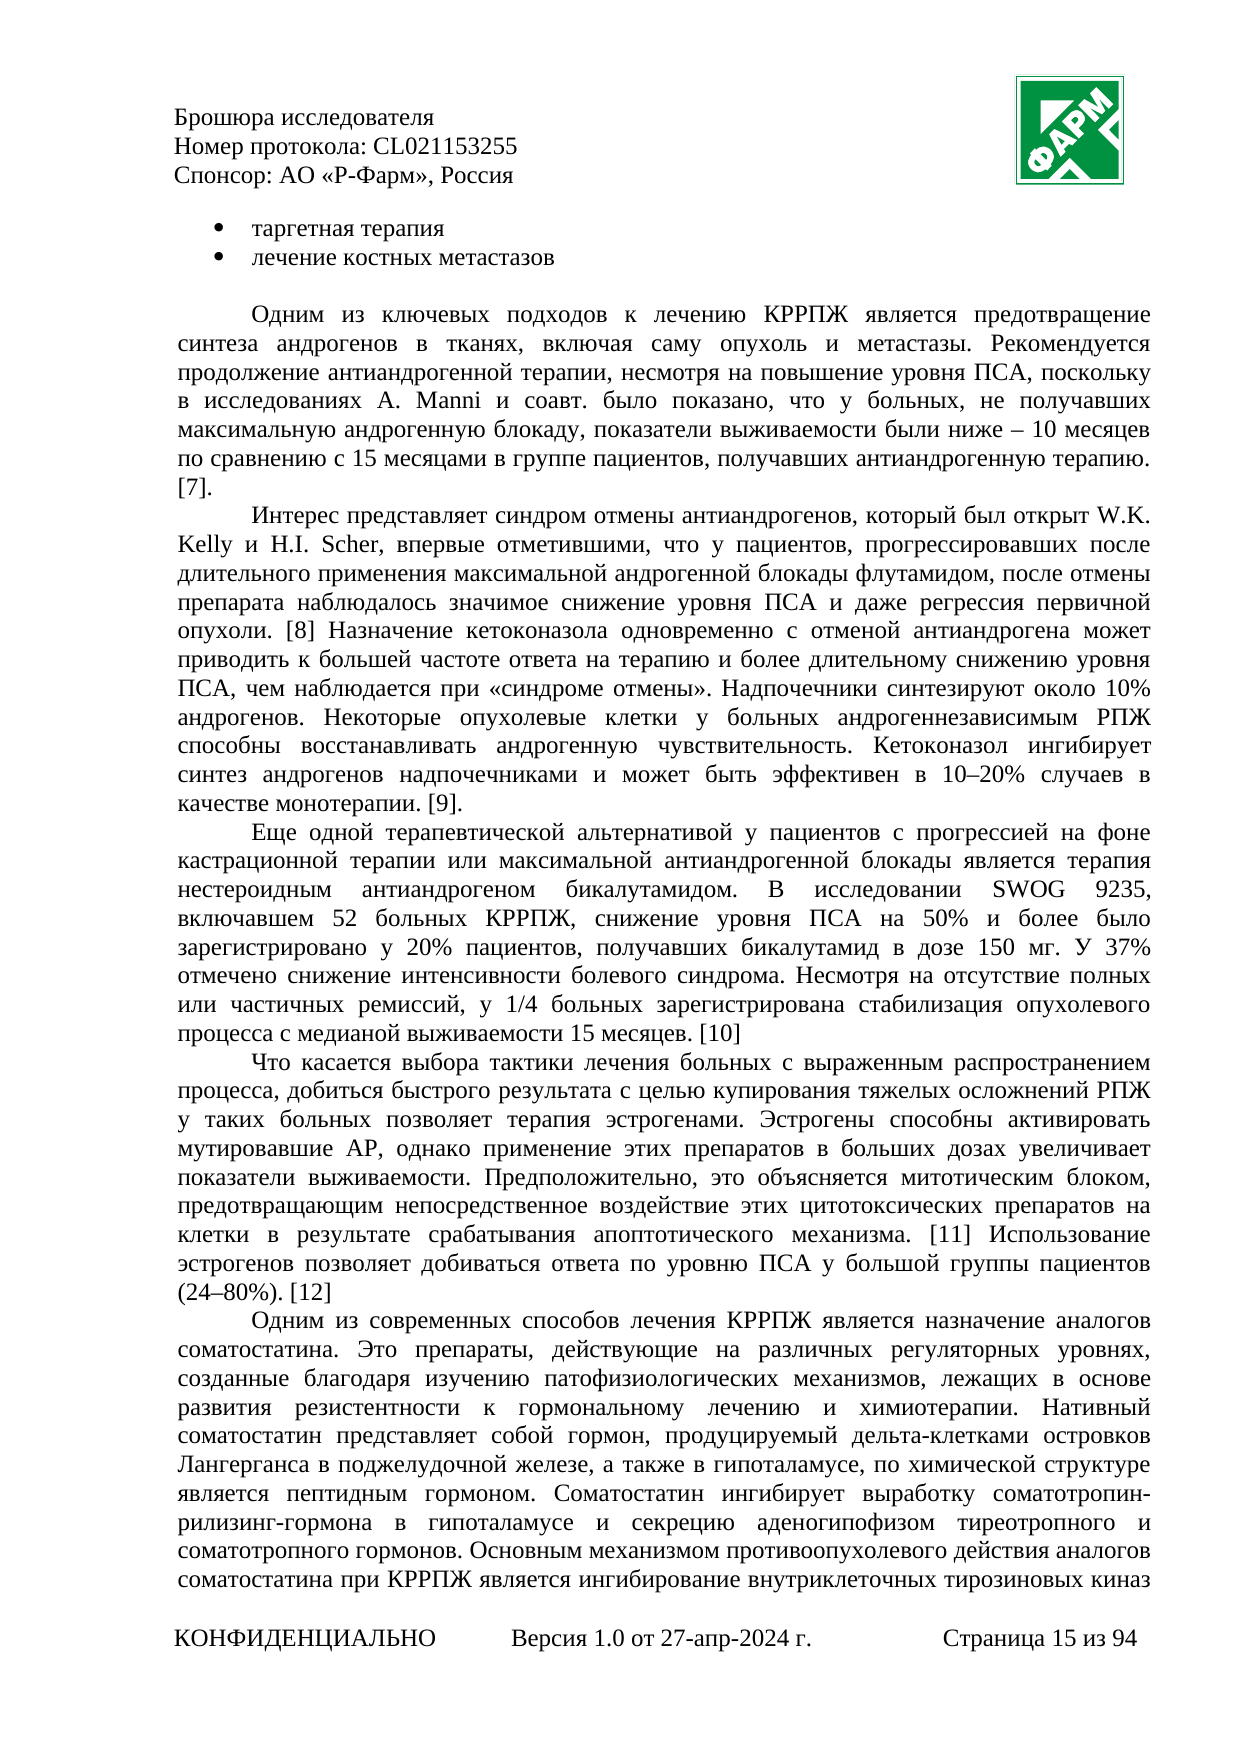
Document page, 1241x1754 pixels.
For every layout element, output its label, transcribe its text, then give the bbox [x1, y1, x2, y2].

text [177, 1305, 1152, 1593]
text Еще одной терапевтической альтернативой у пациентов с прогрессией на фоне кастрационной терапии или максимальной антиандрогенной блокады является терапия нестероидным антиандрогеном бикалутамидом. В исследовании SWOG 9235, включавшем 52 больных КРРПЖ, снижение уровня ПСА на 50% и более было зарегистрировано у 20% пациентов, получавших бикалутамид в дозе 150 мг. У 37% отмечено снижение интенсивности болевого синдрома. Несмотря на отсутствие полных или частичных ремиссий, у 1/4 больных зарегистрирована стабилизация опухолевого процесса с медианой выживаемости 15 месяцев. [10] [177, 817, 1152, 1047]
list лечение костных метастазов [214, 242, 1152, 270]
list таргетная терапия [214, 213, 1152, 242]
text Одним из ключевых подходов к лечению КРРПЖ является предотвращение синтеза андрогенов в тканях, включая саму опухоль и метастазы. Рекомендуется продолжение антиандрогенной терапии, несмотря на повышение уровня ПСА, поскольку в исследованиях A. Manni и соавт. было показано, что у больных, не получавших максимальную андрогенную блокаду, показатели выживаемости были ниже – 10 месяцев по сравнению с 15 месяцами в группе пациентов, получавших антиандрогенную терапию. [7]. [177, 299, 1152, 500]
text Что касается выбора тактики лечения больных с выраженным распространением процесса, добиться быстрого результата с целью купирования тяжелых осложнений РПЖ у таких больных позволяет терапия эстрогенами. Эстрогены способны активировать мутировавшие АР, однако применение этих препаратов в больших дозах увеличивает показатели выживаемости. Предположительно, это объясняется митотическим блоком, предотвращающим непосредственное воздействие этих цитотоксических препаратов на клетки в результате срабатывания апоптотического механизма. [11] Использование эстрогенов позволяет добиваться ответа по уровню ПСА у большой группы пациентов (24–80%). [12] [177, 1047, 1152, 1305]
text Интерес представляет синдром отмены антиандрогенов, который был открыт W.K. Kelly и H.I. Scher, впервые отметившими, что у пациентов, прогрессировавших после длительного применения максимальной андрогенной блокады флутамидом, после отмены препарата наблюдалось значимое снижение уровня ПСА и даже регрессия первичной опухоли. [8] Назначение кетоконазола одновременно с отменой антиандрогена может приводить к большей частоте ответа на терапию и более длительному снижению уровня ПСА, чем наблюдается при «синдроме отмены». Надпочечники синтезируют около 10% андрогенов. Некоторые опухолевые клетки у больных андрогеннезависимым РПЖ способны восстанавливать андрогенную чувствительность. Кетоконазол ингибирует синтез андрогенов надпочечниками и может быть эффективен в 10–20% случаев в качестве монотерапии. [9]. [177, 500, 1152, 817]
